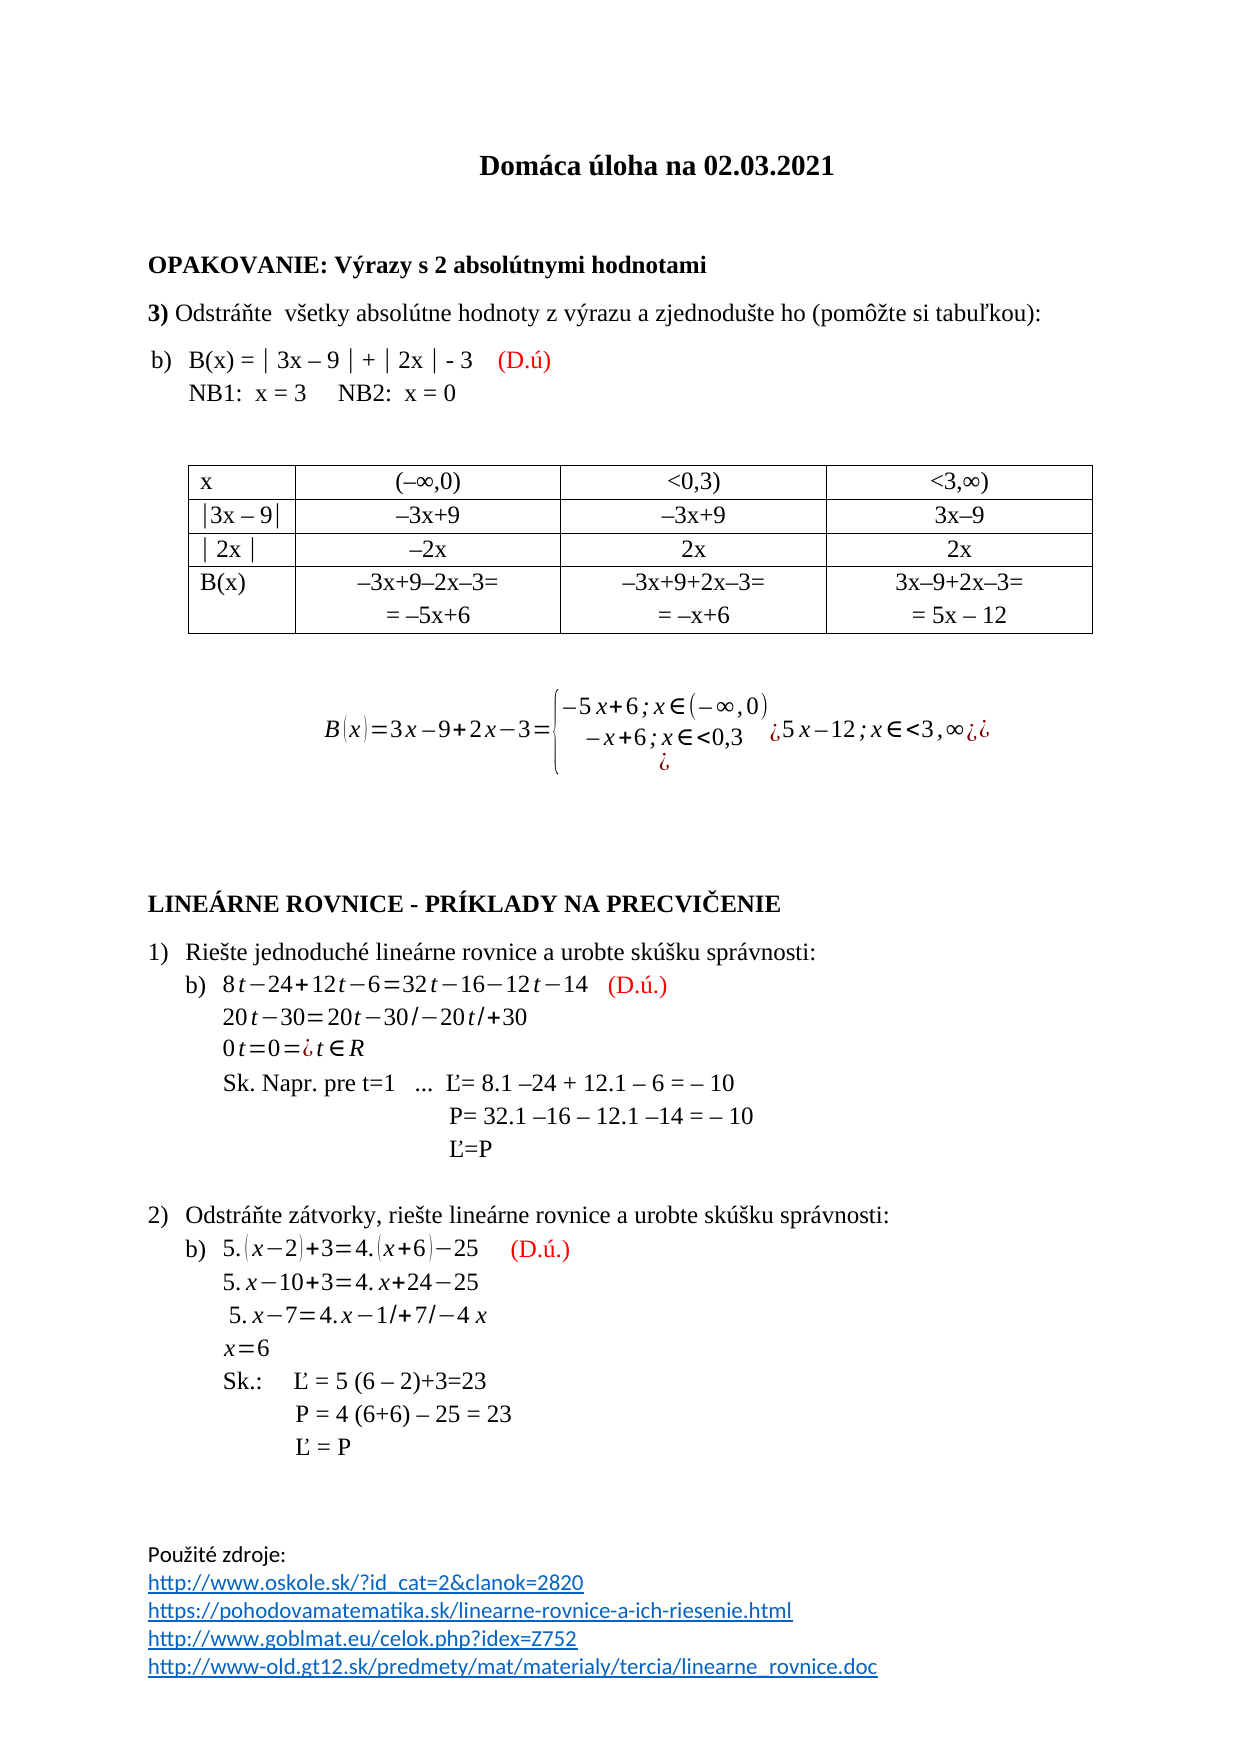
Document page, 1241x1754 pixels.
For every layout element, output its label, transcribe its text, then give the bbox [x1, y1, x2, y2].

table_header (–∞,0) [296, 466, 560, 499]
table_cell –3x+9 [561, 500, 826, 533]
table_cell –3x+9 [296, 500, 560, 533]
table_cell –2x [296, 534, 560, 566]
list Riešte jednoduché lineárne rovnice a urobte skúšku správnosti: [148, 937, 1093, 966]
list B(x) = 3x – 9 + 2x - 3 (D.ú) [151, 345, 1093, 374]
text OPAKOVANIE: Výrazy s 2 absolútnymi hodnotami [148, 250, 1093, 279]
table_cell 3x–9 [827, 500, 1092, 533]
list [148, 1200, 1093, 1229]
list P= 32.1 –16 – 12.1 –14 = – 10 [223, 1101, 1093, 1130]
list Ľ=P [223, 1134, 1093, 1163]
list Sk.: Ľ = 5 (6 – 2)+3=23 [223, 1366, 1093, 1395]
text LINEÁRNE ROVNICE - PRÍKLADY NA PRECVIČENIE [148, 889, 1093, 918]
list (D.ú.) [185, 1233, 1093, 1264]
table_header x [189, 466, 295, 499]
table_cell –3x+9–2x–3= = –5x+6 [296, 567, 560, 633]
text Domáca úloha na 02.03.2021 [148, 148, 1093, 181]
text 3) Odstráňte všetky absolútne hodnoty z výrazu a zjednodušte ho (pomôžte si tabuľkou): [148, 298, 1093, 326]
table_cell 2x [561, 534, 826, 566]
list Sk. Napr. pre t=1 ... Ľ= 8.1 –24 + 12.1 – 6 = – 10 [223, 1068, 1093, 1097]
table_cell B(x) [189, 567, 295, 633]
table_cell 3x–9+2x–3= = 5x – 12 [827, 567, 1092, 633]
list P = 4 (6+6) – 25 = 23 [223, 1399, 1093, 1428]
table_cell 2x [189, 534, 295, 566]
list Ľ = P [223, 1432, 1093, 1461]
table_cell –3x+9+2x–3= = –x+6 [561, 567, 826, 633]
list (D.ú.) [185, 970, 1093, 999]
table_header <3,∞) [827, 466, 1092, 499]
table_cell 2x [827, 534, 1092, 566]
table_cell 3x – 9 [189, 500, 295, 533]
list NB1: x = 3 NB2: x = 0 [188, 378, 1093, 407]
table_header <0,3) [561, 466, 826, 499]
